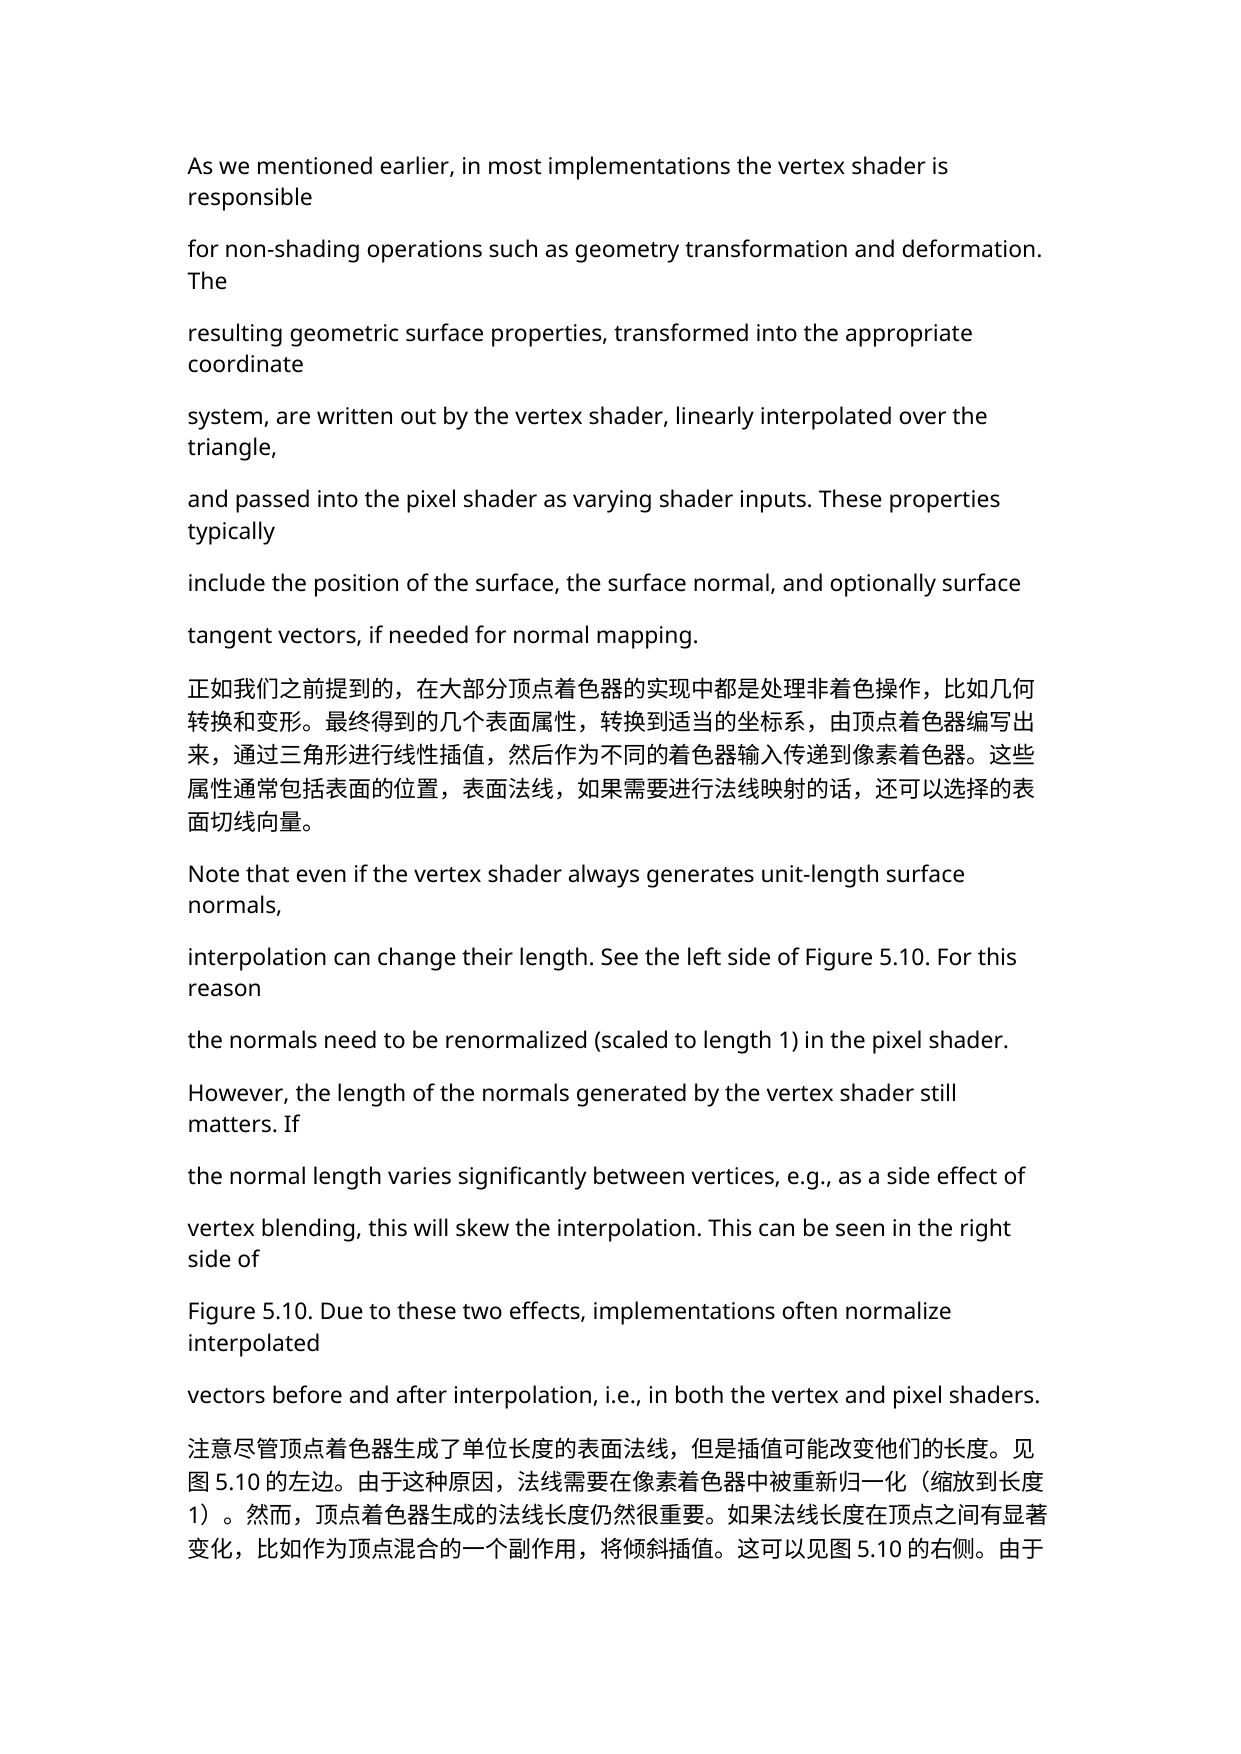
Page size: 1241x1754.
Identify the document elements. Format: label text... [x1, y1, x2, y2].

text for non-shading operations such as geometry transformation and deformation. The [187, 233, 1053, 296]
text As we mentioned earlier, in most implementations the vertex shader is responsible [187, 150, 1053, 212]
text interpolation can change their length. See the left side of Figure 5.10. For this reason [187, 941, 1053, 1004]
text tangent vectors, if needed for normal mapping. [187, 619, 1053, 650]
text system, are written out by the vertex shader, linearly interpolated over the triangle, [187, 400, 1053, 462]
text resulting geometric surface properties, transformed into the appropriate coordinate [187, 317, 1053, 379]
text However, the length of the normals generated by the vertex shader still matters. If [187, 1077, 1053, 1139]
text vectors before and after interpolation, i.e., in both the vertex and pixel shaders. [187, 1379, 1053, 1410]
text Figure 5.10. Due to these two effects, implementations often normalize interpolated [187, 1295, 1053, 1358]
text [187, 1431, 1053, 1564]
text the normals need to be renormalized (scaled to length 1) in the pixel shader. [187, 1024, 1053, 1056]
text include the position of the surface, the surface normal, and optionally surface [187, 567, 1053, 598]
text Note that even if the vertex shader always generates unit-length surface normals, [187, 858, 1053, 920]
text vertex blending, this will skew the interpolation. This can be seen in the right side of [187, 1212, 1053, 1274]
text 正如我们之前提到的，在大部分顶点着色器的实现中都是处理非着色操作，比如几何转换和变形。最终得到的几个表面属性，转换到适当的坐标系，由顶点着色器编写出来，通过三角形进行线性插值，然后作为不同的着色器输入传递到像素着色器。这些属性通常包括表面的位置，表面法线，如果需要进行法线映射的话，还可以选择的表面切线向量。 [187, 671, 1053, 837]
text and passed into the pixel shader as varying shader inputs. These properties typically [187, 483, 1053, 546]
text the normal length varies significantly between vertices, e.g., as a side effect of [187, 1160, 1053, 1191]
